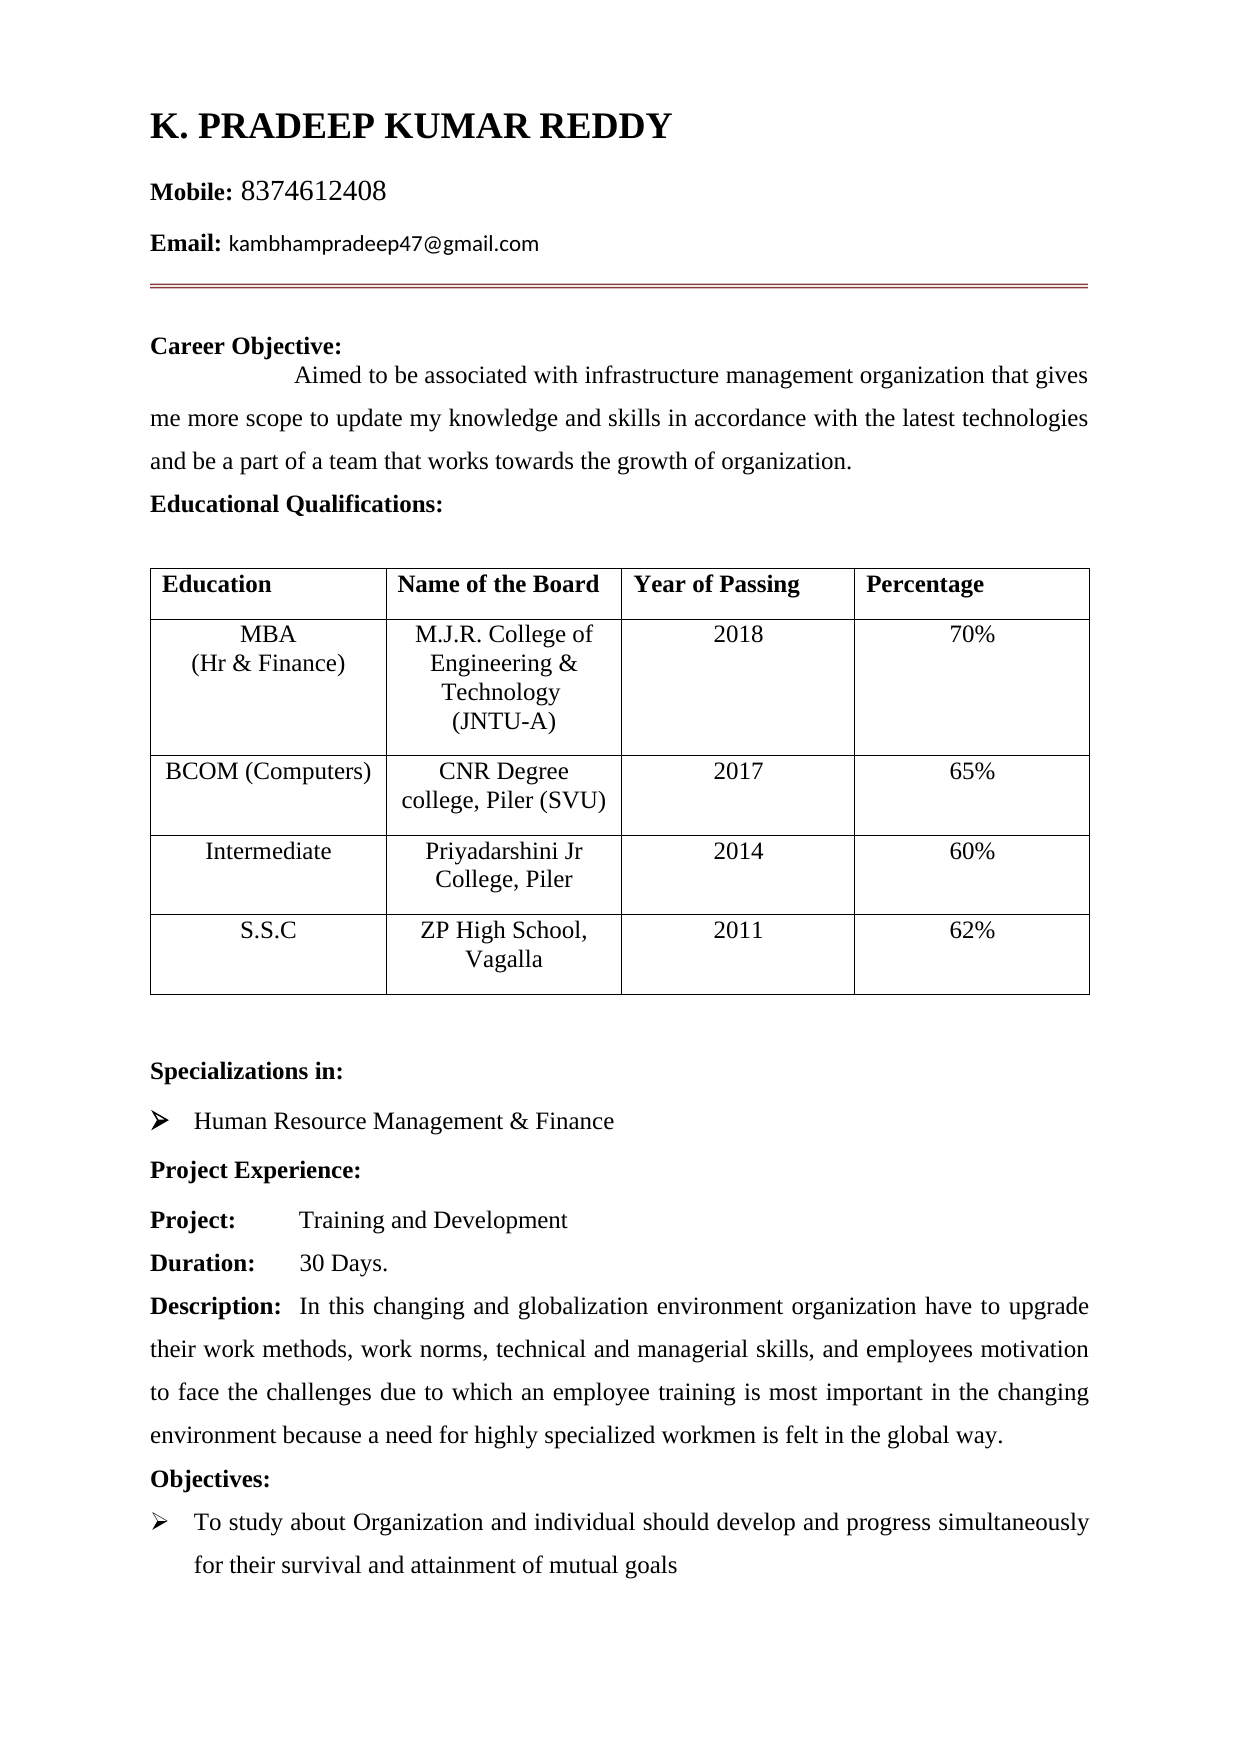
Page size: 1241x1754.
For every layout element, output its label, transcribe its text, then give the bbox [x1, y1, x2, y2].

table_cell 70% [855, 620, 1089, 755]
table_header Name of the Board [387, 569, 621, 618]
text Career Objective: [150, 331, 1090, 360]
text Project Experience: [150, 1155, 1090, 1184]
table_header Education [151, 569, 386, 618]
table_cell 62% [855, 915, 1089, 993]
table_cell 2017 [622, 756, 854, 835]
table_cell 60% [855, 836, 1089, 914]
text Description: In this changing and globalization environment organization have to upgrade their work methods, work norms, technical and managerial skills, and employees motivation to face the challenges due to which an employee training is most important in the changing environment because a need for highly specialized workmen is felt in the global way. [150, 1291, 1090, 1449]
text Mobile: 8374612408 [150, 173, 1090, 207]
table_header Percentage [855, 569, 1089, 618]
table_cell CNR Degree college, Piler (SVU) [387, 756, 621, 835]
table_header Year of Passing [622, 569, 854, 618]
text Specializations in: [150, 1056, 1090, 1085]
table_cell BCOM (Computers) [151, 756, 386, 835]
table_cell M.J.R. College of Engineering & Technology (JNTU-A) [387, 620, 621, 755]
text Objectives: [150, 1464, 1090, 1492]
table_cell S.S.C [151, 915, 386, 993]
text K. PRADEEP KUMAR REDDY [150, 103, 1090, 146]
table_cell 2018 [622, 620, 854, 755]
text Email: kambhampradeep47@gmail.com [150, 228, 1090, 257]
text Project: Training and Development [150, 1205, 1090, 1234]
table_cell Priyadarshini Jr College, Piler [387, 836, 621, 914]
picture [150, 277, 1088, 294]
table_cell Intermediate [151, 836, 386, 914]
table_cell MBA (Hr & Finance) [151, 620, 386, 755]
text Aimed to be associated with infrastructure management organization that gives me more scope to update my knowledge and skills in accordance with the latest technologies and be a part of a team that works towards the growth of organization. [150, 360, 1090, 475]
table_cell 2014 [622, 836, 854, 914]
table_cell ZP High School, Vagalla [387, 915, 621, 993]
text Educational Qualifications: [150, 489, 1090, 518]
table_cell 65% [855, 756, 1089, 835]
list To study about Organization and individual should develop and progress simultaneously for their survival and attainment of mutual goals [150, 1507, 1090, 1579]
text Duration: 30 Days. [150, 1248, 1090, 1277]
list Human Resource Management & Finance [150, 1106, 1090, 1134]
table_cell 2011 [622, 915, 854, 993]
